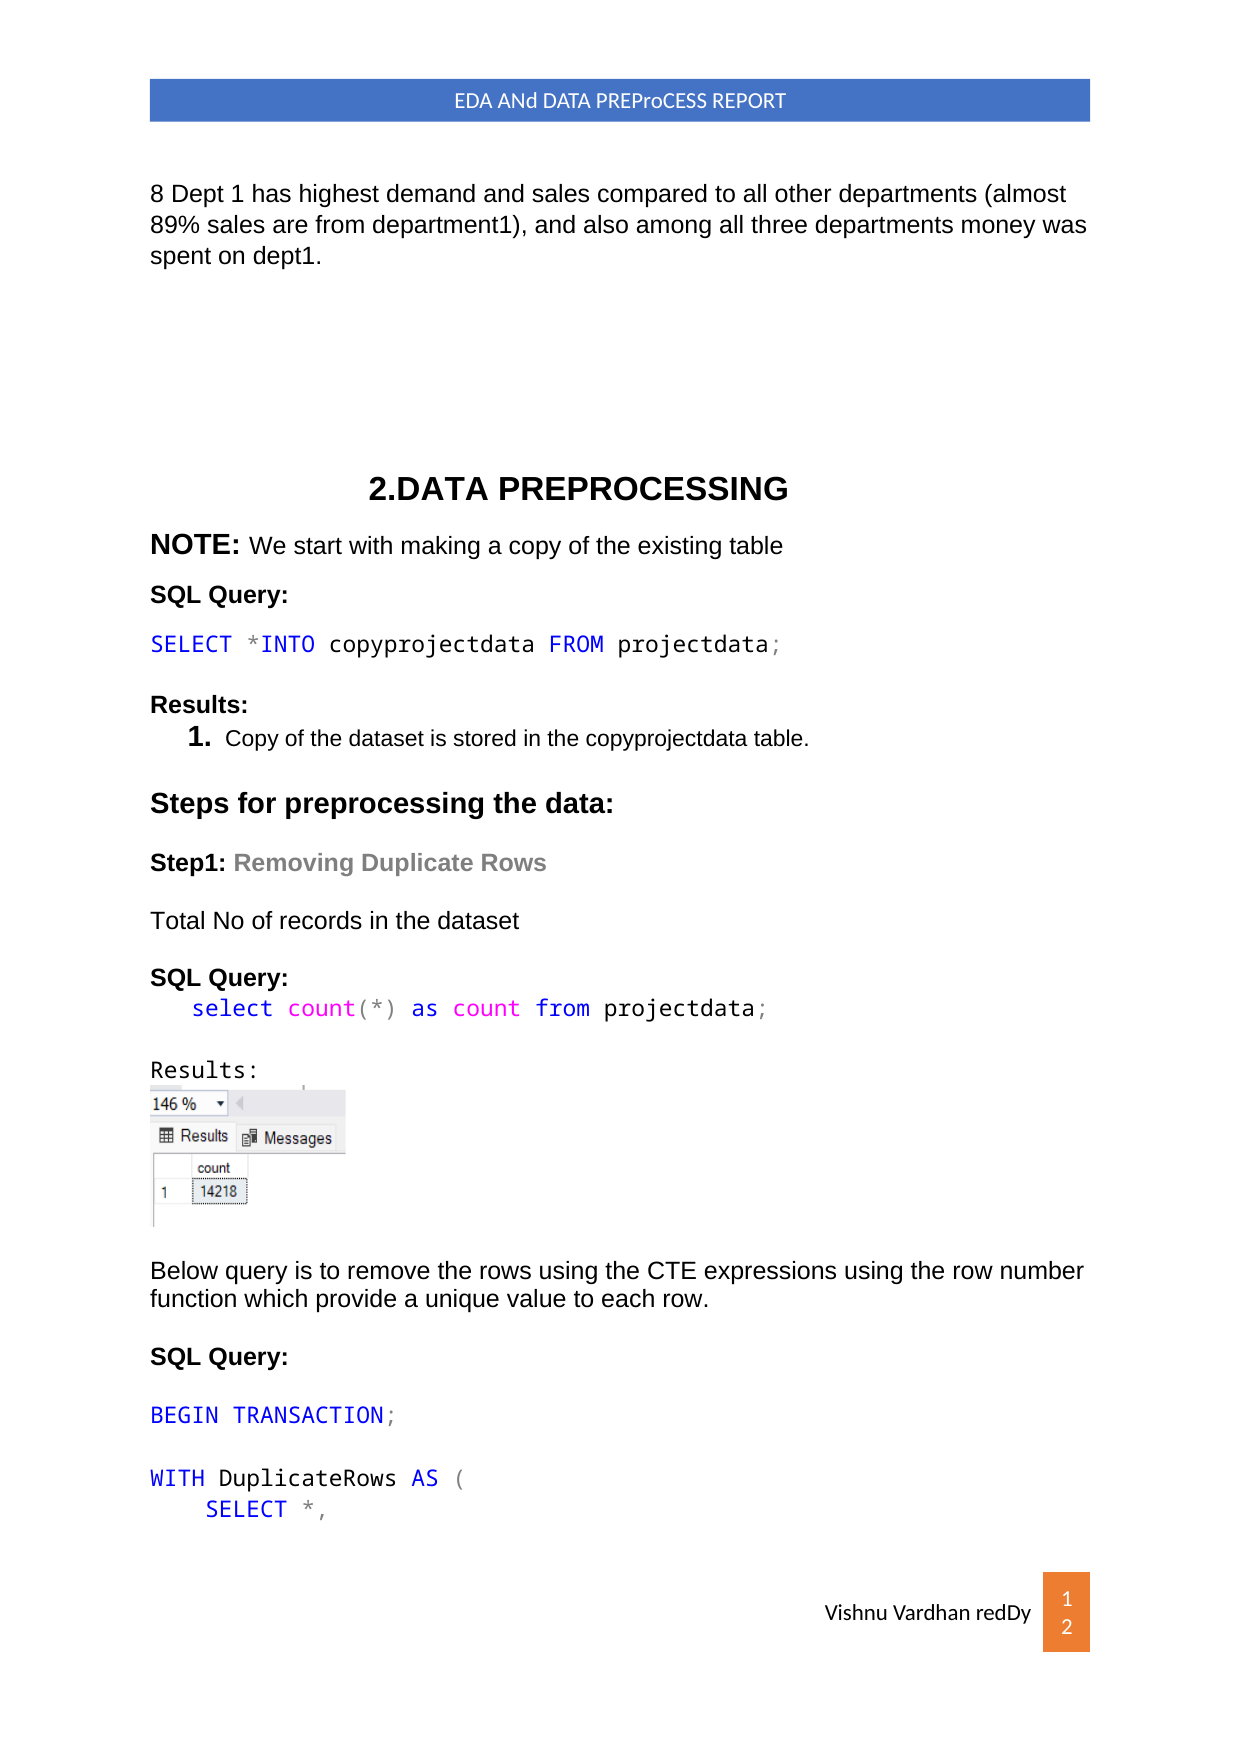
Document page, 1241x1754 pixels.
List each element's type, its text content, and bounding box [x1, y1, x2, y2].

text Results: [150, 1054, 1090, 1086]
text 2.DATA PREPROCESSING [150, 469, 1090, 507]
text SELECT *INTO copyprojectdata FROM projectdata; [150, 628, 1090, 659]
text Step1: Removing Duplicate Rows [150, 848, 1090, 877]
text SQL Query: [150, 1342, 1090, 1371]
text WITH DuplicateRows AS ( [150, 1462, 1090, 1493]
text SELECT *, [150, 1493, 1090, 1524]
text Steps for preprocessing the data: [150, 786, 1090, 819]
text NOTE: We start with making a copy of the existing table [150, 527, 1090, 561]
text SQL Query: [150, 963, 1090, 992]
text 8 Dept 1 has highest demand and sales compared to all other departments (almost 89% sales are from department1), and also among all three departments money was spent on dept1. [150, 179, 1090, 269]
text Total No of records in the dataset [150, 906, 1090, 934]
text select count(*) as count from projectdata; [150, 992, 1090, 1023]
text SQL Query: [150, 580, 1090, 609]
picture [150, 1085, 346, 1227]
text Results: [150, 690, 1090, 719]
list Copy of the dataset is stored in the copyprojectdata table. [187, 719, 1090, 752]
text BEGIN TRANSACTION; [150, 1399, 1090, 1431]
text Below query is to remove the rows using the CTE expressions using the row number function which provide a unique value to each row. [150, 1256, 1090, 1313]
